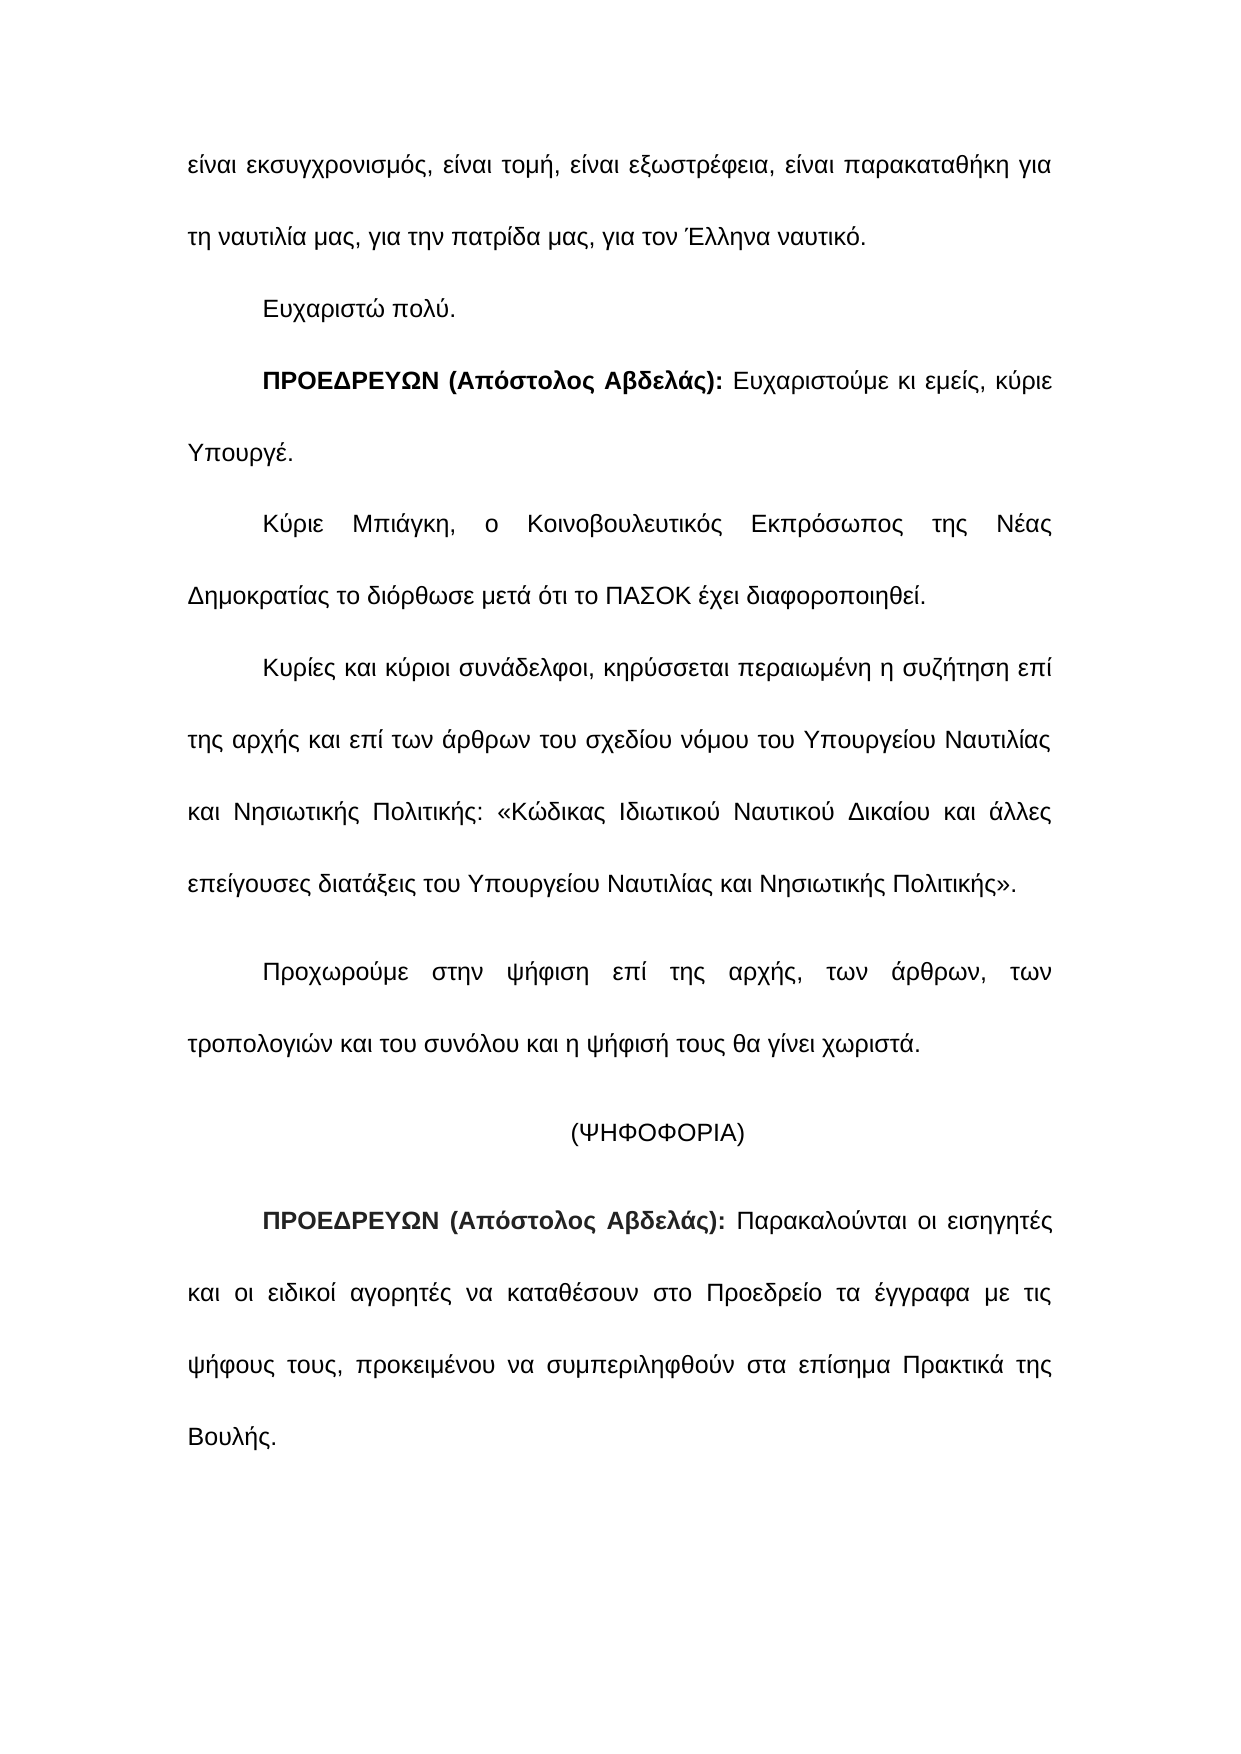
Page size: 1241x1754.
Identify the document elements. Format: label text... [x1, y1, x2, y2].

text ΠΡΟΕΔΡΕΥΩΝ (Απόστολος Αβδελάς): Ευχαριστούμε κι εμείς, κύριε Υπουργέ. [187, 366, 1053, 466]
text Κυρίες και κύριοι συνάδελφοι, κηρύσσεται περαιωμένη η συζήτηση επί της αρχής και επί των άρθρων του σχεδίου νόμου του Υπουργείου Ναυτιλίας και Νησιωτικής Πολιτικής: «Κώδικας Ιδιωτικού Ναυτικού Δικαίου και άλλες επείγουσες διατάξεις του Υπουργείου Ναυτιλίας και Νησιωτικής Πολιτικής». [187, 653, 1053, 897]
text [187, 150, 1053, 251]
text (ΨΗΦΟΦΟΡΙΑ) [187, 1118, 1053, 1146]
text Κύριε Μπιάγκη, ο Κοινοβουλευτικός Εκπρόσωπος της Νέας Δημοκρατίας το διόρθωσε μετά ότι το ΠΑΣΟΚ έχει διαφοροποιηθεί. [187, 509, 1053, 610]
text ΠΡΟΕΔΡΕΥΩΝ (Απόστολος Αβδελάς): Παρακαλούνται οι εισηγητές και οι ειδικοί αγορητές να καταθέσουν στο Προεδρείο τα έγγραφα με τις ψήφους τους, προκειμένου να συμπεριληφθούν στα επίσημα Πρακτικά της Βουλής. [187, 1206, 1053, 1451]
text Προχωρούμε στην ψήφιση επί της αρχής, των άρθρων, των τροπολογιών και του συνόλου και η ψήφισή τους θα γίνει χωριστά. [187, 957, 1053, 1058]
text Ευχαριστώ πολύ. [187, 294, 1053, 322]
